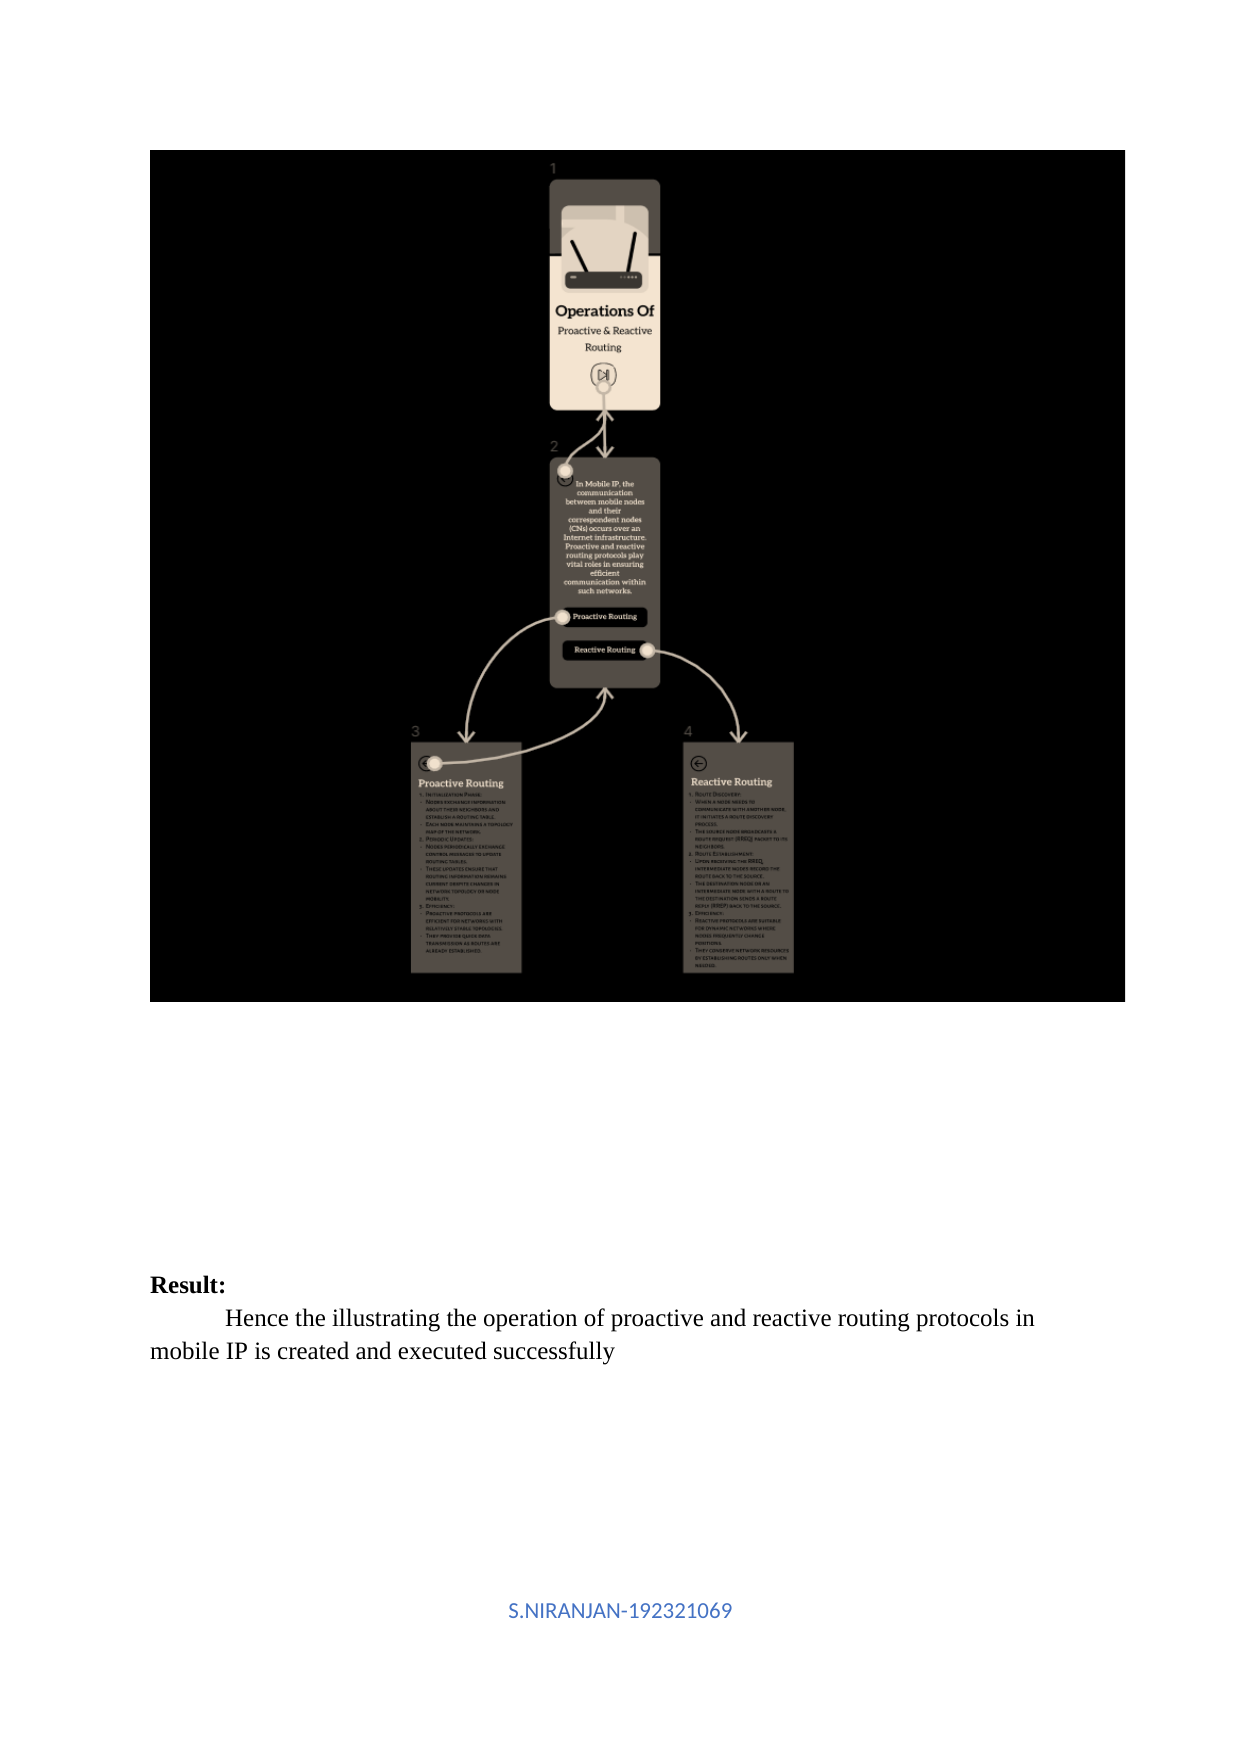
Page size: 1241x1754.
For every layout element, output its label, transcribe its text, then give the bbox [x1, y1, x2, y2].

text Hence the illustrating the operation of proactive and reactive routing protocols in mobile IP is created and executed successfully [150, 1303, 1090, 1365]
text Result: [150, 1270, 1090, 1299]
